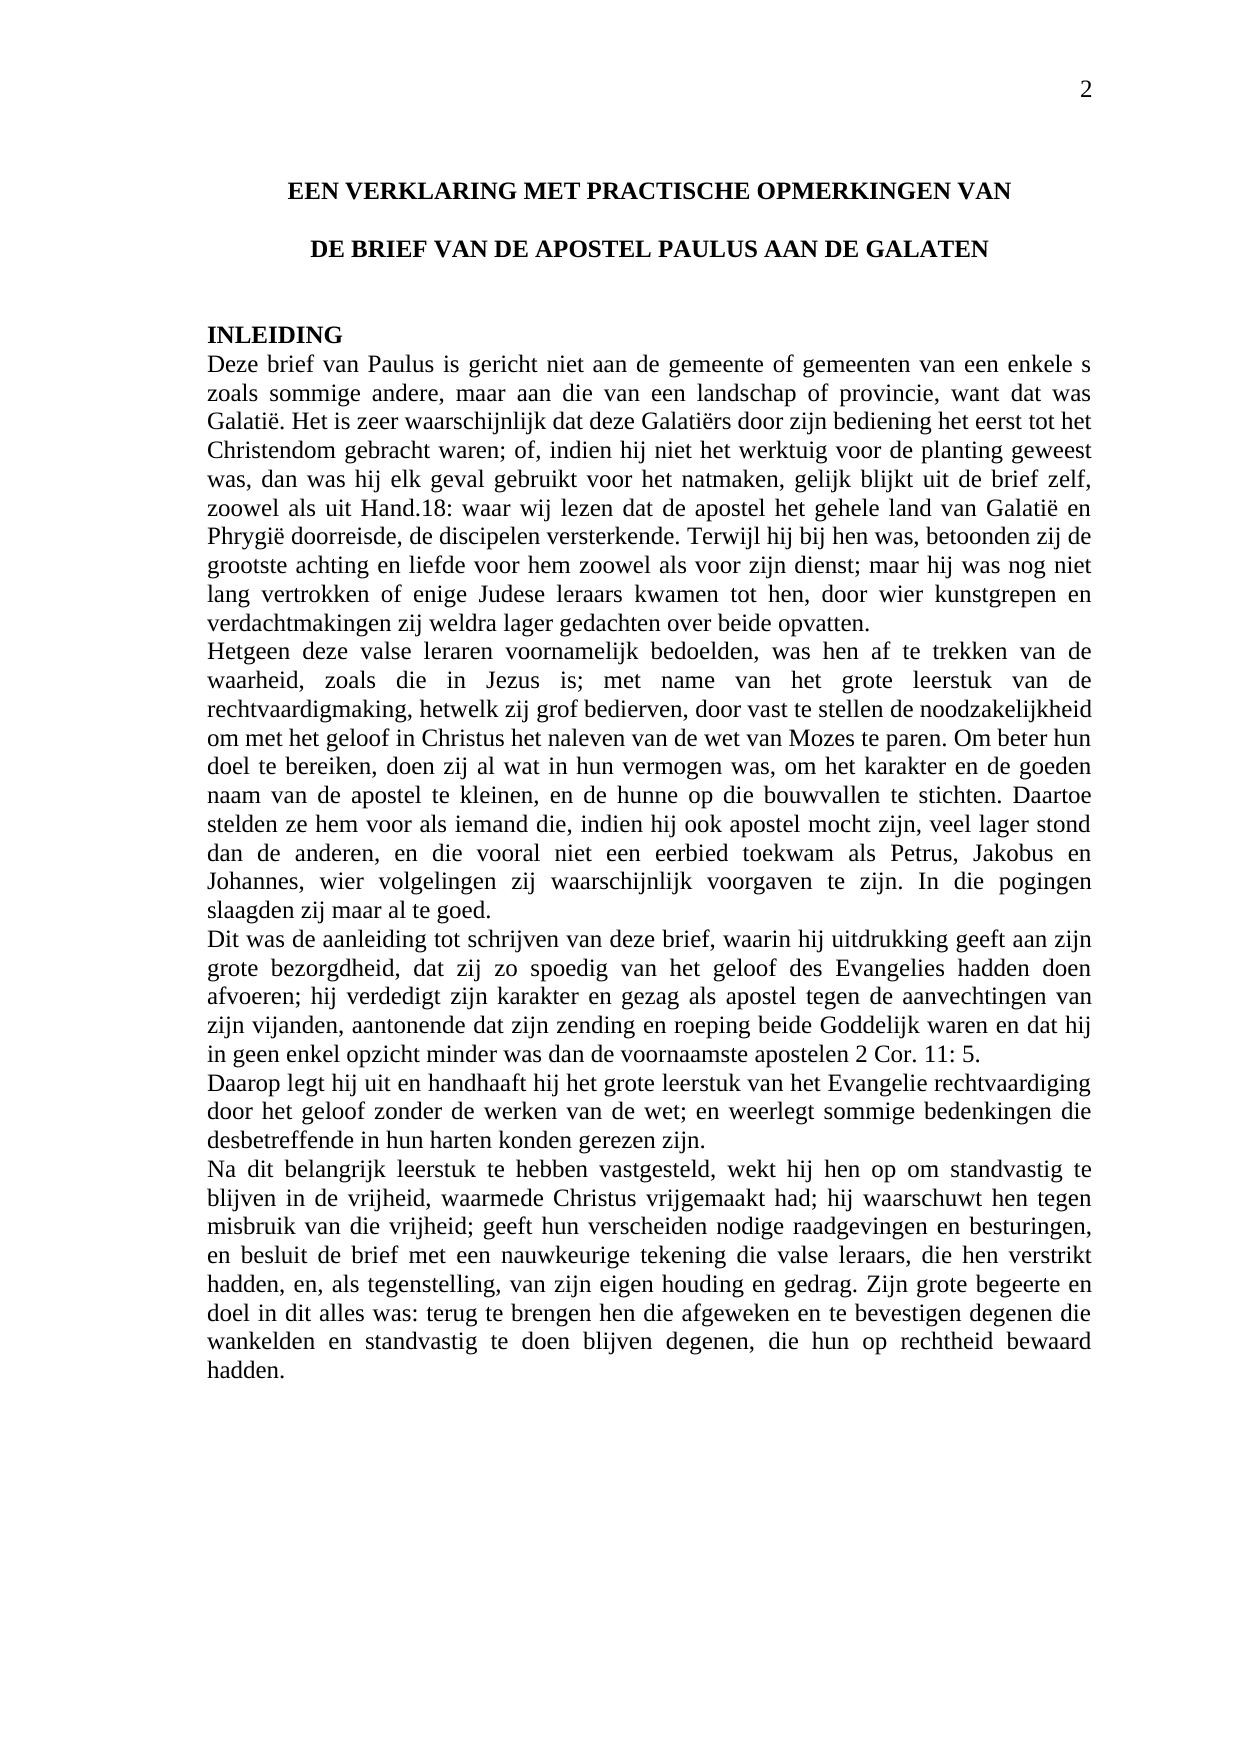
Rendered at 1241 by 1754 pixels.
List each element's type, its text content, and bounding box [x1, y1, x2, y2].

text Daarop legt hij uit en handhaaft hij het grote leerstuk van het Evangelie rechtvaardiging door het geloof zonder de werken van de wet; en weerlegt sommige bedenkingen die desbetreffende in hun harten konden gerezen zijn. [207, 1068, 1092, 1154]
text Deze brief van Paulus is gericht niet aan de gemeente of gemeenten van een enkele s zoals sommige andere, maar aan die van een landschap of provincie, want dat was Galatië. Het is zeer waarschijnlijk dat deze Galatiërs door zijn bediening het eerst tot het Christendom gebracht waren; of, indien hij niet het werktuig voor de planting geweest was, dan was hij elk geval gebruikt voor het natmaken, gelijk blijkt uit de brief zelf, zoowel als uit Hand.18: waar wij lezen dat de apostel het gehele land van Galatië en Phrygië doorreisde, de discipelen versterkende. Terwijl hij bij hen was, betoonden zij de grootste achting en liefde voor hem zoowel als voor zijn dienst; maar hij was nog niet lang vertrokken of enige Judese leraars kwamen tot hen, door wier kunstgrepen en verdachtmakingen zij weldra lager gedachten over beide opvatten. [207, 349, 1092, 636]
text DE BRIEF VAN DE APOSTEL PAULUS AAN DE GALATEN [207, 234, 1092, 263]
text EEN VERKLARING MET PRACTISCHE OPMERKINGEN VAN [207, 176, 1092, 205]
text INLEIDING [207, 320, 1092, 349]
text Dit was de aanleiding tot schrijven van deze brief, waarin hij uitdrukking geeft aan zijn grote bezorgdheid, dat zij zo spoedig van het geloof des Evangelies hadden doen afvoeren; hij verdedigt zijn karakter en gezag als apostel tegen de aanvechtingen van zijn vijanden, aantonende dat zijn zending en roeping beide Goddelijk waren en dat hij in geen enkel opzicht minder was dan de voornaamste apostelen 2 Cor. 11: 5. [207, 924, 1092, 1068]
text Na dit belangrijk leerstuk te hebben vastgesteld, wekt hij hen op om standvastig te blijven in de vrijheid, waarmede Christus vrijgemaakt had; hij waarschuwt hen tegen misbruik van die vrijheid; geeft hun verscheiden nodige raadgevingen en besturingen, en besluit de brief met een nauwkeurige tekening die valse leraars, die hen verstrikt hadden, en, als tegenstelling, van zijn eigen houding en gedrag. Zijn grote begeerte en doel in dit alles was: terug te brengen hen die afgeweken en te bevestigen degenen die wankelden en standvastig te doen blijven degenen, die hun op rechtheid bewaard hadden. [207, 1154, 1092, 1384]
text Hetgeen deze valse leraren voornamelijk bedoelden, was hen af te trekken van de waarheid, zoals die in Jezus is; met name van het grote leerstuk van de rechtvaardigmaking, hetwelk zij grof bedierven, door vast te stellen de noodzakelijkheid om met het geloof in Christus het naleven van de wet van Mozes te paren. Om beter hun doel te bereiken, doen zij al wat in hun vermogen was, om het karakter en de goeden naam van de apostel te kleinen, en de hunne op die bouwvallen te stichten. Daartoe stelden ze hem voor als iemand die, indien hij ook apostel mocht zijn, veel lager stond dan de anderen, en die vooral niet een eerbied toekwam als Petrus, Jakobus en Johannes, wier volgelingen zij waarschijnlijk voorgaven te zijn. In die pogingen slaagden zij maar al te goed. [207, 636, 1092, 924]
